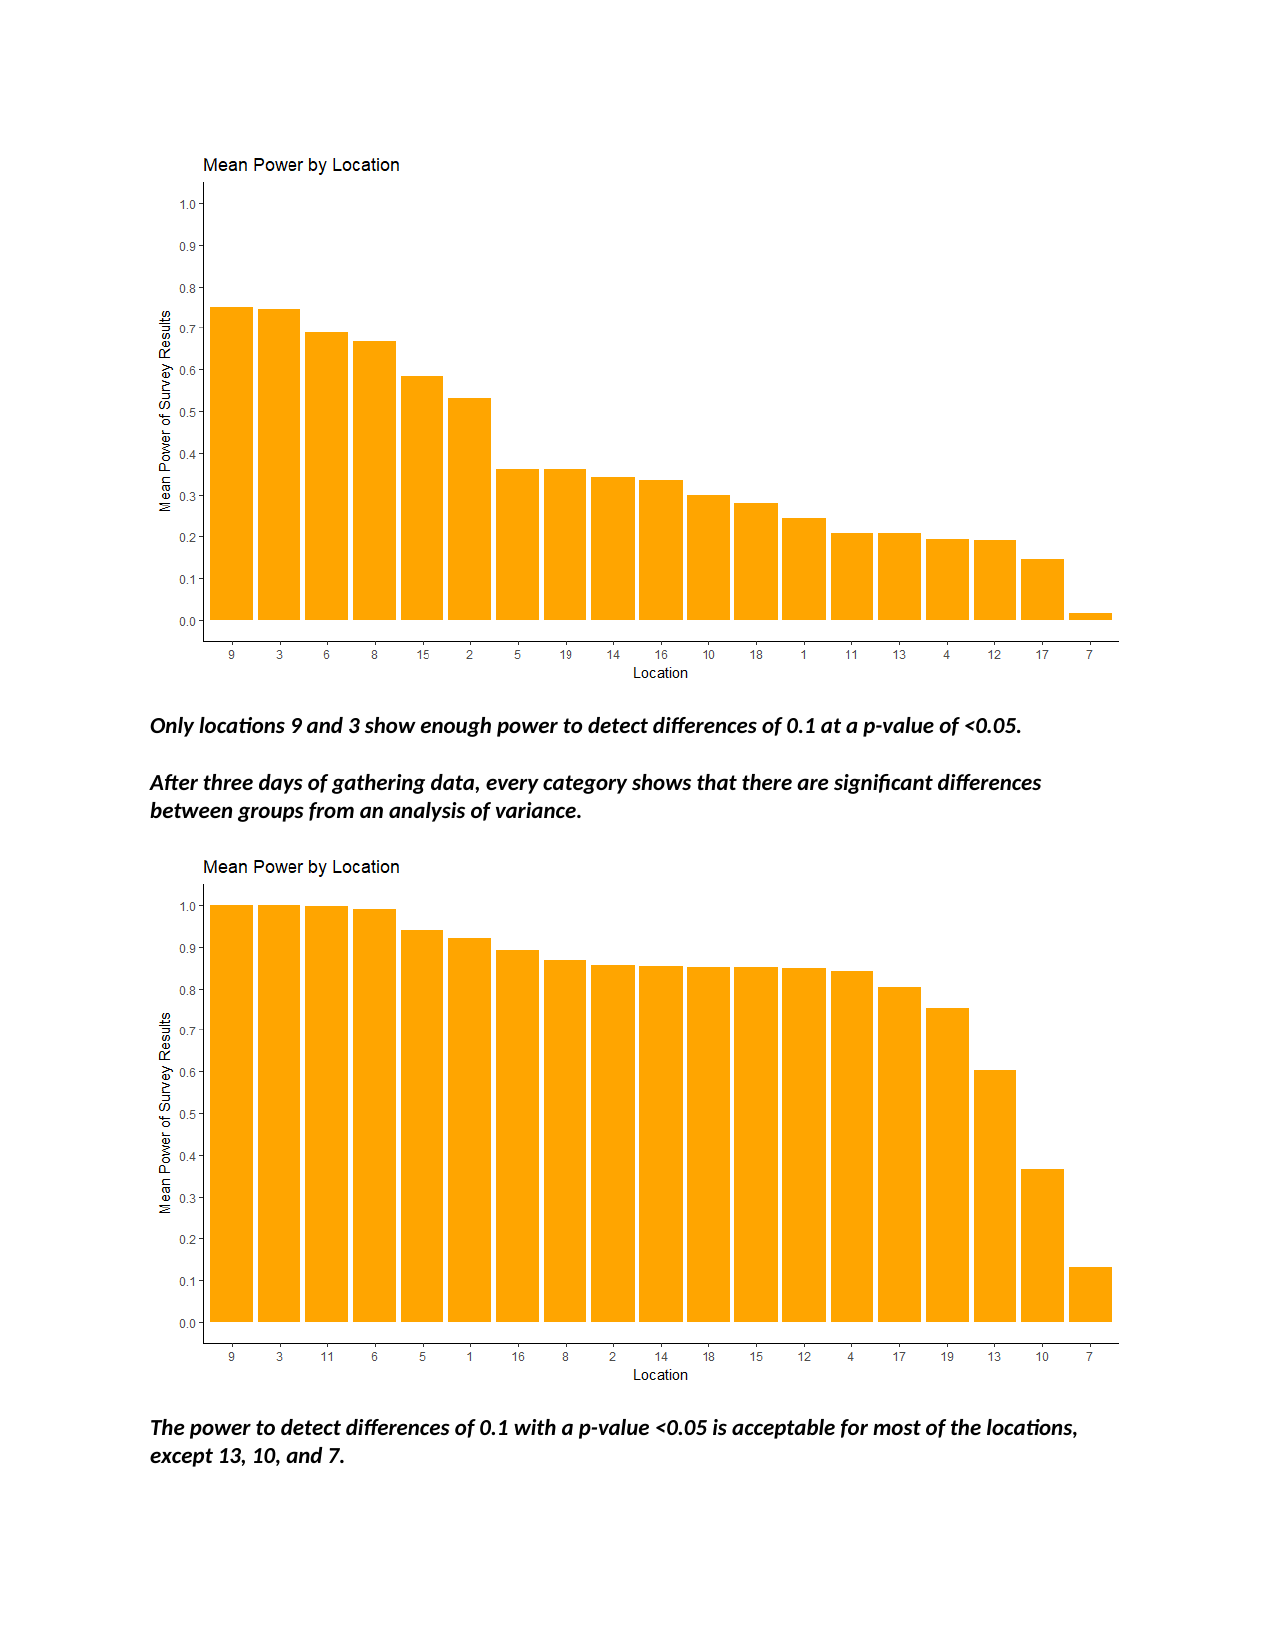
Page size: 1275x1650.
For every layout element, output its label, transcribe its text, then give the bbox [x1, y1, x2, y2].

text After three days of gathering data, every category shows that there are significant differences between groups from an analysis of variance. [150, 768, 1125, 824]
picture [150, 851, 1125, 1386]
text Only locations 9 and 3 show enough power to detect differences of 0.1 at a p-value of <0.05. [150, 712, 1125, 740]
text The power to detect differences of 0.1 with a p-value <0.05 is acceptable for most of the locations, except 13, 10, and 7. [150, 1413, 1125, 1469]
picture [150, 150, 1125, 684]
